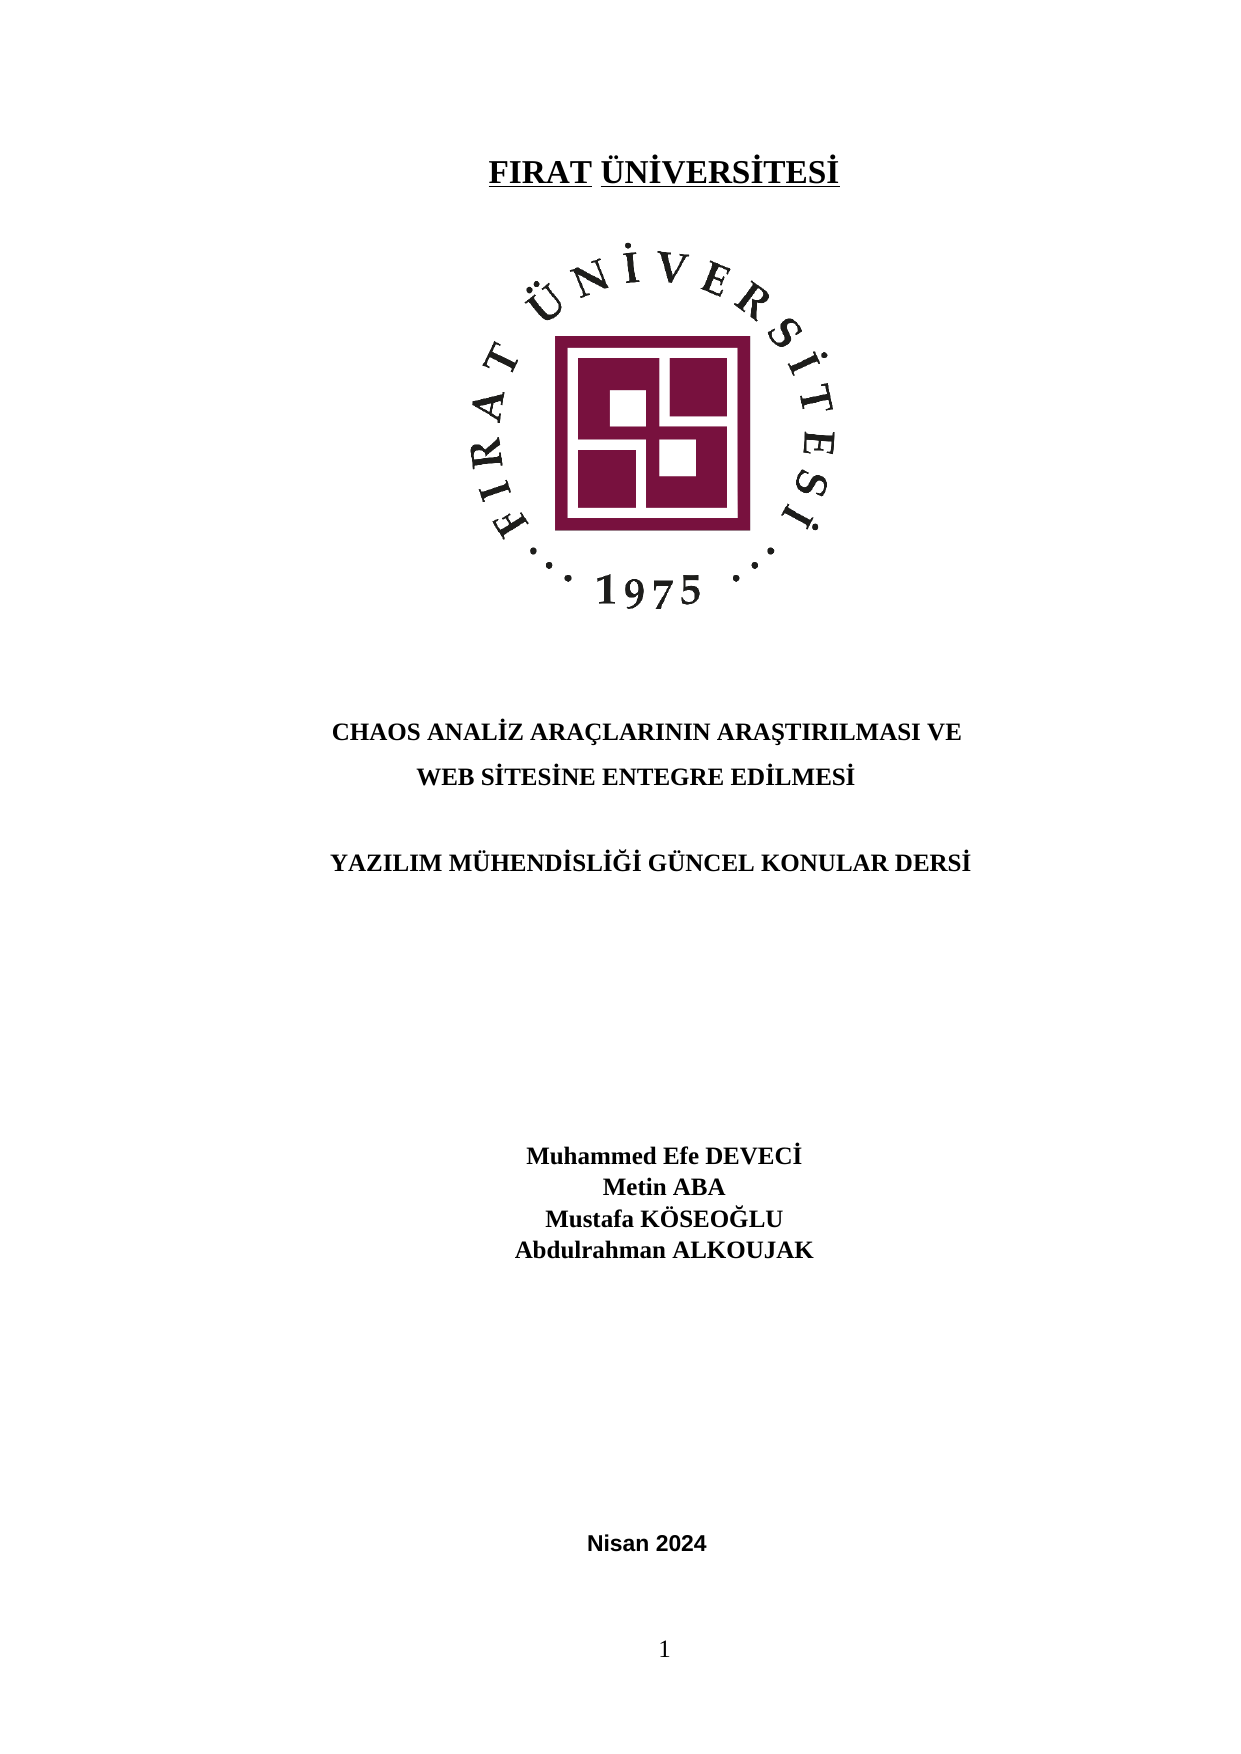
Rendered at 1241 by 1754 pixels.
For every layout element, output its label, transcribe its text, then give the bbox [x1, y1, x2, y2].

text Nisan 2024 [230, 1530, 1023, 1557]
text Muhammed Efe DEVECİ [230, 1141, 1098, 1169]
text CHAOS ANALİZ ARAÇLARININ ARAŞTIRILMASI VE [228, 717, 1103, 746]
picture [457, 237, 841, 621]
text Metin ABA [230, 1172, 1098, 1201]
text YAZILIM MÜHENDİSLİĞİ GÜNCEL KONULAR DERSİ [230, 848, 1103, 877]
text FIRAT ÜNİVERSİTESİ [230, 152, 1084, 191]
text Mustafa KÖSEOĞLU [230, 1204, 1098, 1233]
text WEB SİTESİNE ENTEGRE EDİLMESİ [228, 762, 1103, 790]
text Abdulrahman ALKOUJAK [230, 1236, 1098, 1264]
